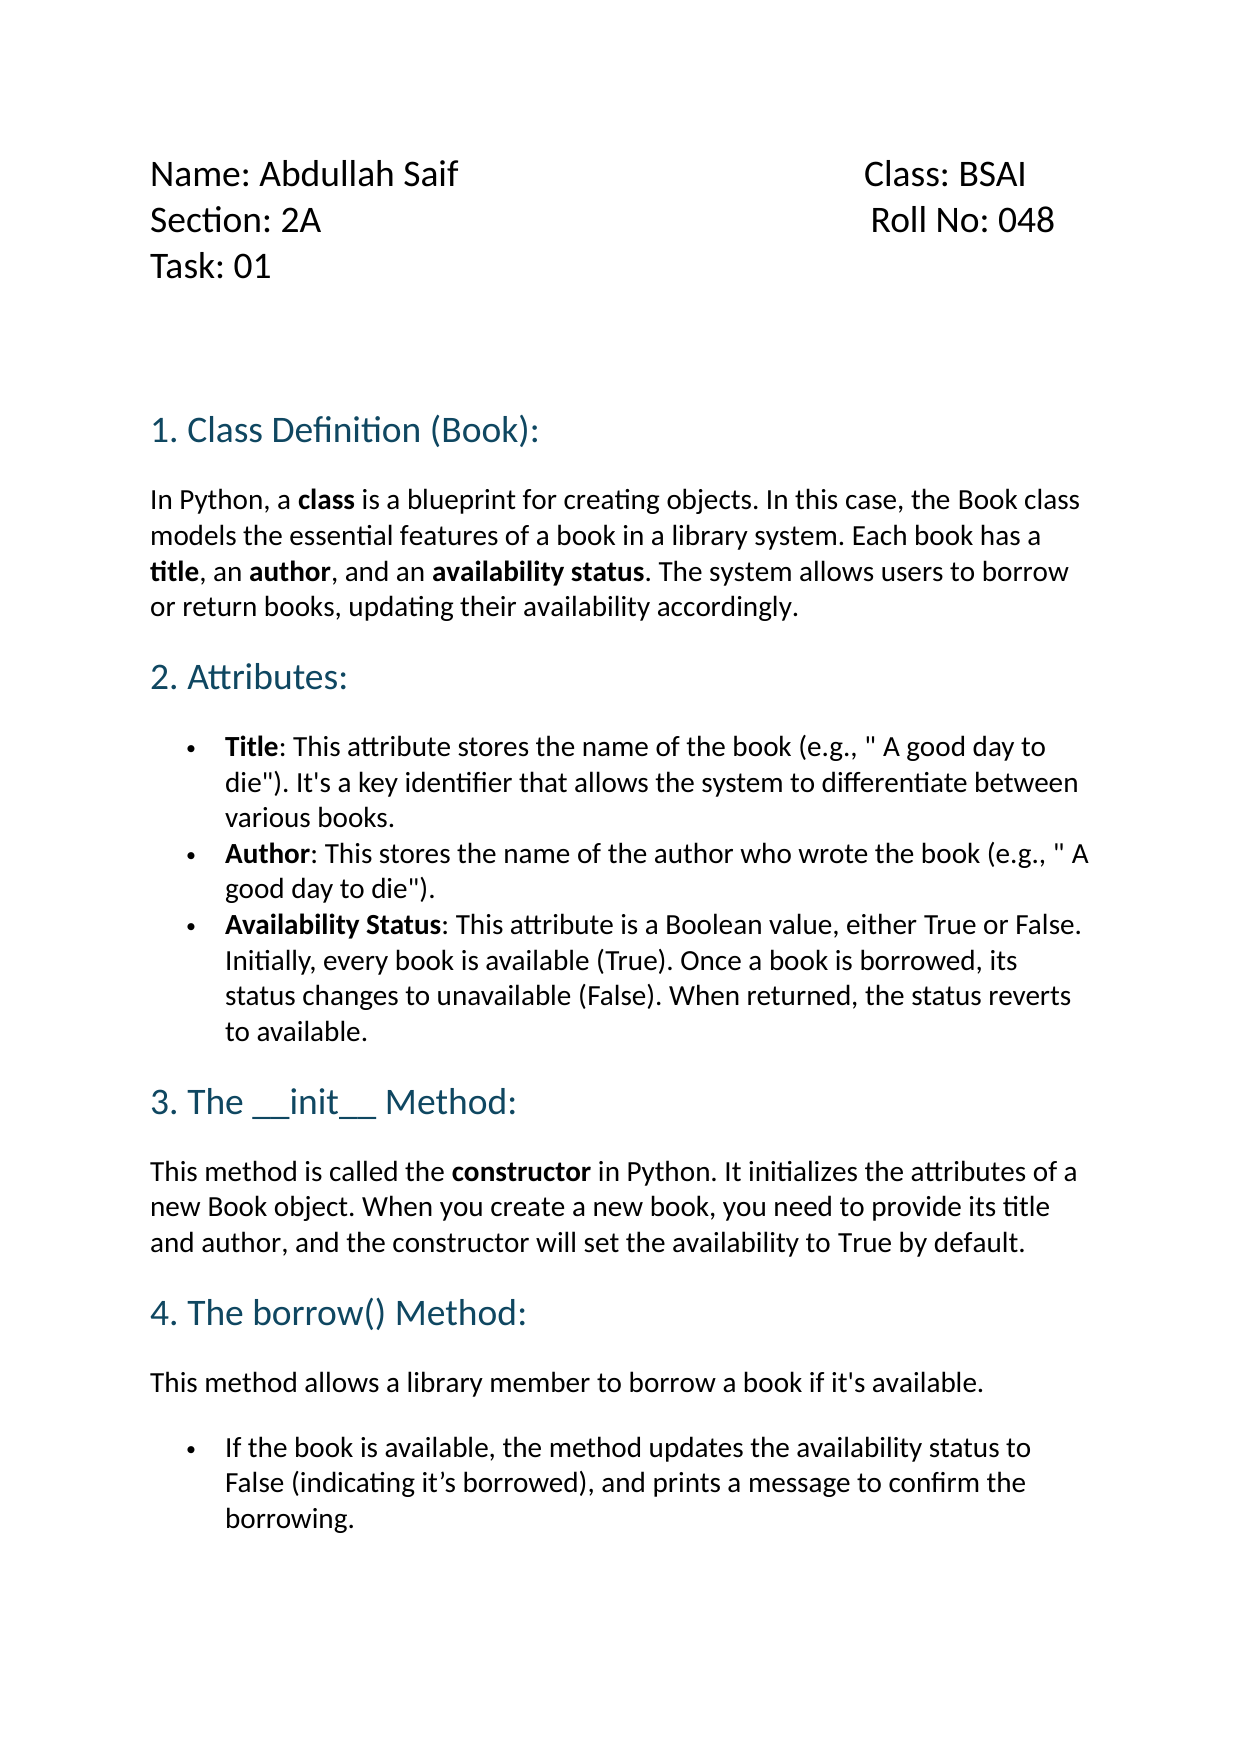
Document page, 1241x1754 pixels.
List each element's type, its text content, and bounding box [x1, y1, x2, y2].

text Task: 01 [150, 242, 1090, 287]
text Name: Abdullah Saif Class: BSAI [150, 150, 1090, 196]
list Author: This stores the name of the author who wrote the book (e.g., " A good day to die"). [187, 835, 1090, 906]
list Title: This attribute stores the name of the book (e.g., " A good day to die"). It's a key identifier that allows the system to differentiate between various books. [187, 728, 1090, 835]
list If the book is available, the method updates the availability status to False (indicating it’s borrowed), and prints a message to confirm the borrowing. [187, 1429, 1090, 1536]
list Availability Status: This attribute is a Boolean value, either True or False. Initially, every book is available (True). Once a book is borrowed, its status changes to unavailable (False). When returned, the status reverts to available. [187, 906, 1090, 1049]
text This method is called the constructor in Python. It initializes the attributes of a new Book object. When you create a new book, you need to provide its title and author, and the constructor will set the availability to True by default. [150, 1153, 1090, 1260]
subtitle 2. Attributes: [150, 653, 1090, 699]
text This method allows a library member to borrow a book if it's available. [150, 1364, 1090, 1399]
text Section: 2A Roll No: 048 [150, 196, 1090, 242]
text In Python, a class is a blueprint for creating objects. In this case, the Book class models the essential features of a book in a library system. Each book has a title, an author, and an availability status. The system allows users to borrow or return books, updating their availability accordingly. [150, 481, 1090, 624]
subtitle 3. The __init__ Method: [150, 1078, 1090, 1124]
subtitle 1. Class Definition (Book): [150, 406, 1090, 452]
subtitle 4. The borrow() Method: [150, 1289, 1090, 1335]
